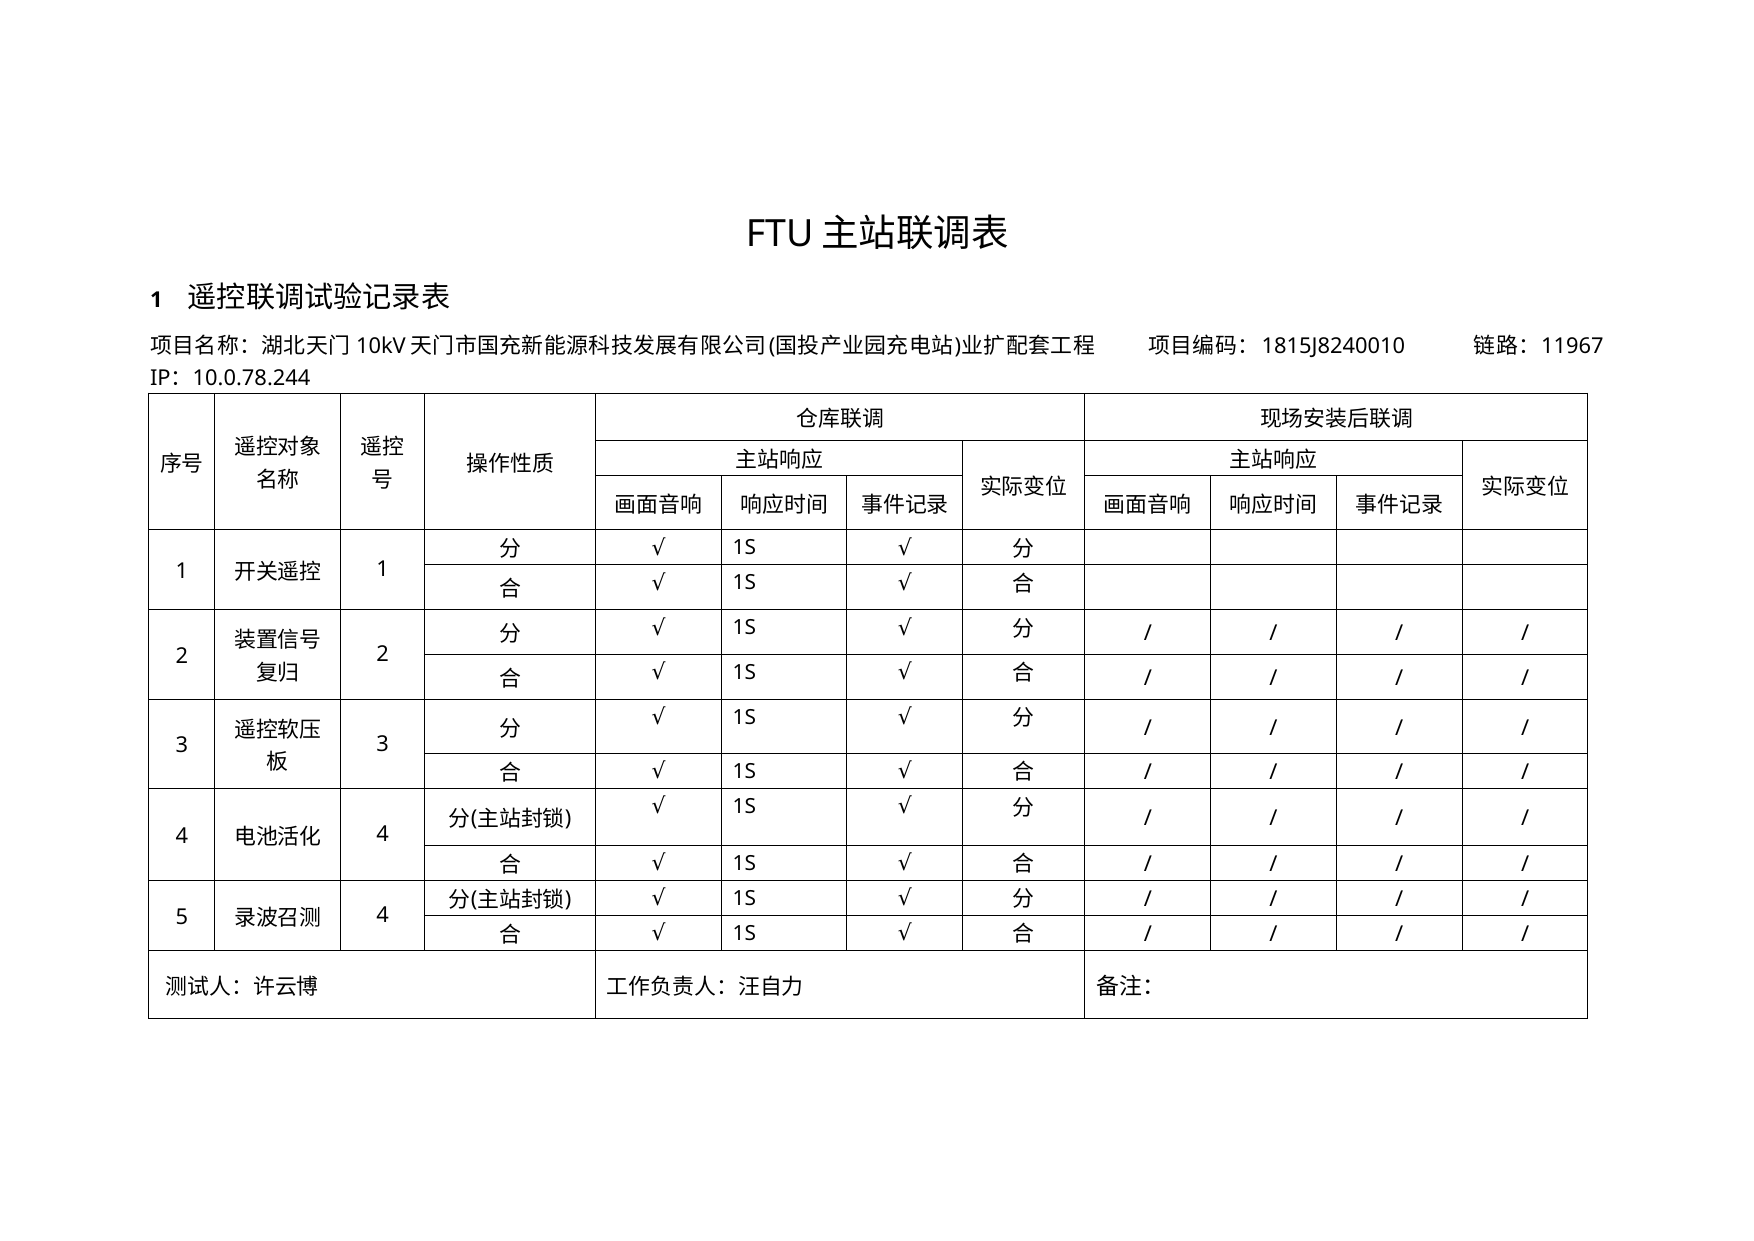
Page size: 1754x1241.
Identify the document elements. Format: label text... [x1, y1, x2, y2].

text 项目名称：湖北天门10kV天门市国充新能源科技发展有限公司(国投产业园充电站)业扩配套工程 项目编码：1815J8240010 链路：11967 IP：10.0.78.244 [150, 328, 1604, 393]
table_cell / [1337, 881, 1462, 915]
table_cell 电池活化 [215, 789, 340, 880]
table_cell / [1211, 610, 1336, 654]
table_cell √ [847, 565, 962, 609]
table_cell 合 [963, 916, 1084, 950]
table_cell 事件记录 [847, 476, 962, 529]
table_cell [1337, 530, 1462, 564]
table_cell 合 [425, 846, 595, 880]
table_cell 画面音响 [596, 476, 721, 529]
table_cell 事件记录 [1337, 476, 1462, 529]
table_cell 2 [149, 610, 214, 699]
table_cell √ [847, 610, 962, 654]
table_cell / [1085, 610, 1210, 654]
table_cell / [1337, 916, 1462, 950]
table_cell 实际变位 [963, 441, 1084, 529]
table_cell √ [596, 916, 721, 950]
table_cell / [1463, 700, 1587, 753]
table_cell / [1211, 700, 1336, 753]
table_cell √ [847, 789, 962, 845]
table_cell 5 [149, 881, 214, 950]
table_cell / [1211, 916, 1336, 950]
list 遥控联调试验记录表 [150, 263, 1604, 328]
table_cell 分 [425, 530, 595, 564]
table_cell / [1463, 610, 1587, 654]
table_cell √ [596, 610, 721, 654]
table_cell / [1463, 846, 1587, 880]
table_cell 开关遥控 [215, 530, 340, 609]
table_cell √ [596, 789, 721, 845]
table_cell / [1211, 655, 1336, 699]
table_cell / [1211, 754, 1336, 788]
table_cell √ [596, 565, 721, 609]
table_cell √ [847, 916, 962, 950]
table_cell 1S [722, 655, 846, 699]
table_cell 1S [722, 916, 846, 950]
table_cell 合 [963, 846, 1084, 880]
table_cell 4 [341, 881, 424, 950]
table_cell 合 [963, 655, 1084, 699]
table_cell / [1085, 916, 1210, 950]
table_cell / [1337, 655, 1462, 699]
table_cell √ [847, 846, 962, 880]
table_cell / [1085, 754, 1210, 788]
table_cell / [1463, 754, 1587, 788]
table_cell 3 [341, 700, 424, 788]
table_cell 2 [341, 610, 424, 699]
table_cell √ [596, 655, 721, 699]
table_cell / [1337, 754, 1462, 788]
table_cell √ [596, 530, 721, 564]
table_cell / [1337, 846, 1462, 880]
table_cell 1 [149, 530, 214, 609]
table_cell 装置信号复归 [215, 610, 340, 699]
table_cell / [1085, 846, 1210, 880]
table_cell 分 [963, 881, 1084, 915]
table_cell 1S [722, 754, 846, 788]
table_cell 响应时间 [1211, 476, 1336, 529]
table_cell √ [847, 700, 962, 753]
table_cell / [1463, 881, 1587, 915]
table_cell √ [847, 881, 962, 915]
table_cell 合 [963, 754, 1084, 788]
table_cell 录波召测 [215, 881, 340, 950]
table_cell / [1463, 916, 1587, 950]
table_cell [1211, 565, 1336, 609]
table_cell 合 [425, 655, 595, 699]
table_cell [1211, 530, 1336, 564]
table_cell 4 [341, 789, 424, 880]
table_cell 实际变位 [1463, 441, 1587, 529]
table_cell 合 [425, 565, 595, 609]
table_cell / [1463, 655, 1587, 699]
table_cell / [1337, 700, 1462, 753]
table_cell 1S [722, 700, 846, 753]
table_cell 分 [963, 700, 1084, 753]
table_cell 分 [963, 610, 1084, 654]
table_cell [1463, 530, 1587, 564]
table_cell / [1211, 881, 1336, 915]
table_cell / [1211, 789, 1336, 845]
table_header 遥控对象名称 [215, 394, 340, 529]
table_cell √ [596, 754, 721, 788]
table_cell 分 [425, 610, 595, 654]
table_cell [1085, 530, 1210, 564]
table_cell / [1211, 846, 1336, 880]
table_cell / [1337, 610, 1462, 654]
table_cell 分 [425, 700, 595, 753]
table_cell 1S [722, 881, 846, 915]
table_cell 1S [722, 565, 846, 609]
table_cell 分 [963, 530, 1084, 564]
table_cell √ [596, 846, 721, 880]
table_cell 1S [722, 789, 846, 845]
table_header 操作性质 [425, 394, 595, 529]
table_cell 1S [722, 610, 846, 654]
table_cell 3 [149, 700, 214, 788]
table_cell 测试人：许云博 [149, 951, 595, 1018]
table_cell [1337, 565, 1462, 609]
table_cell 合 [425, 916, 595, 950]
table_cell 响应时间 [722, 476, 846, 529]
table_header 现场安装后联调 [1085, 394, 1587, 440]
table_header 序号 [149, 394, 214, 529]
table_header 遥控号 [341, 394, 424, 529]
table_cell / [1337, 789, 1462, 845]
table_cell √ [596, 700, 721, 753]
list FTU主站联调表 [150, 198, 1604, 263]
table_cell √ [596, 881, 721, 915]
table_cell 1S [722, 530, 846, 564]
table_cell 画面音响 [1085, 476, 1210, 529]
table_cell / [1463, 789, 1587, 845]
table_cell / [1085, 789, 1210, 845]
table_cell 1S [722, 846, 846, 880]
table_cell 分(主站封锁) [425, 789, 595, 845]
table_cell 合 [963, 565, 1084, 609]
table_cell / [1085, 655, 1210, 699]
table_cell 分(主站封锁) [425, 881, 595, 915]
table_cell 主站响应 [1085, 441, 1462, 475]
table_cell / [1085, 700, 1210, 753]
table_cell 遥控软压板 [215, 700, 340, 788]
table_header 仓库联调 [596, 394, 1084, 440]
table_cell √ [847, 655, 962, 699]
table_cell √ [847, 754, 962, 788]
table_cell 主站响应 [596, 441, 962, 475]
table_cell [1463, 565, 1587, 609]
table_cell √ [847, 530, 962, 564]
table_cell 分 [963, 789, 1084, 845]
table_cell / [1085, 881, 1210, 915]
table_cell 备注： [1085, 951, 1587, 1018]
table_cell 4 [149, 789, 214, 880]
table_cell 1 [341, 530, 424, 609]
table_cell 合 [425, 754, 595, 788]
table_cell 工作负责人：汪自力 [596, 951, 1084, 1018]
table_cell [1085, 565, 1210, 609]
